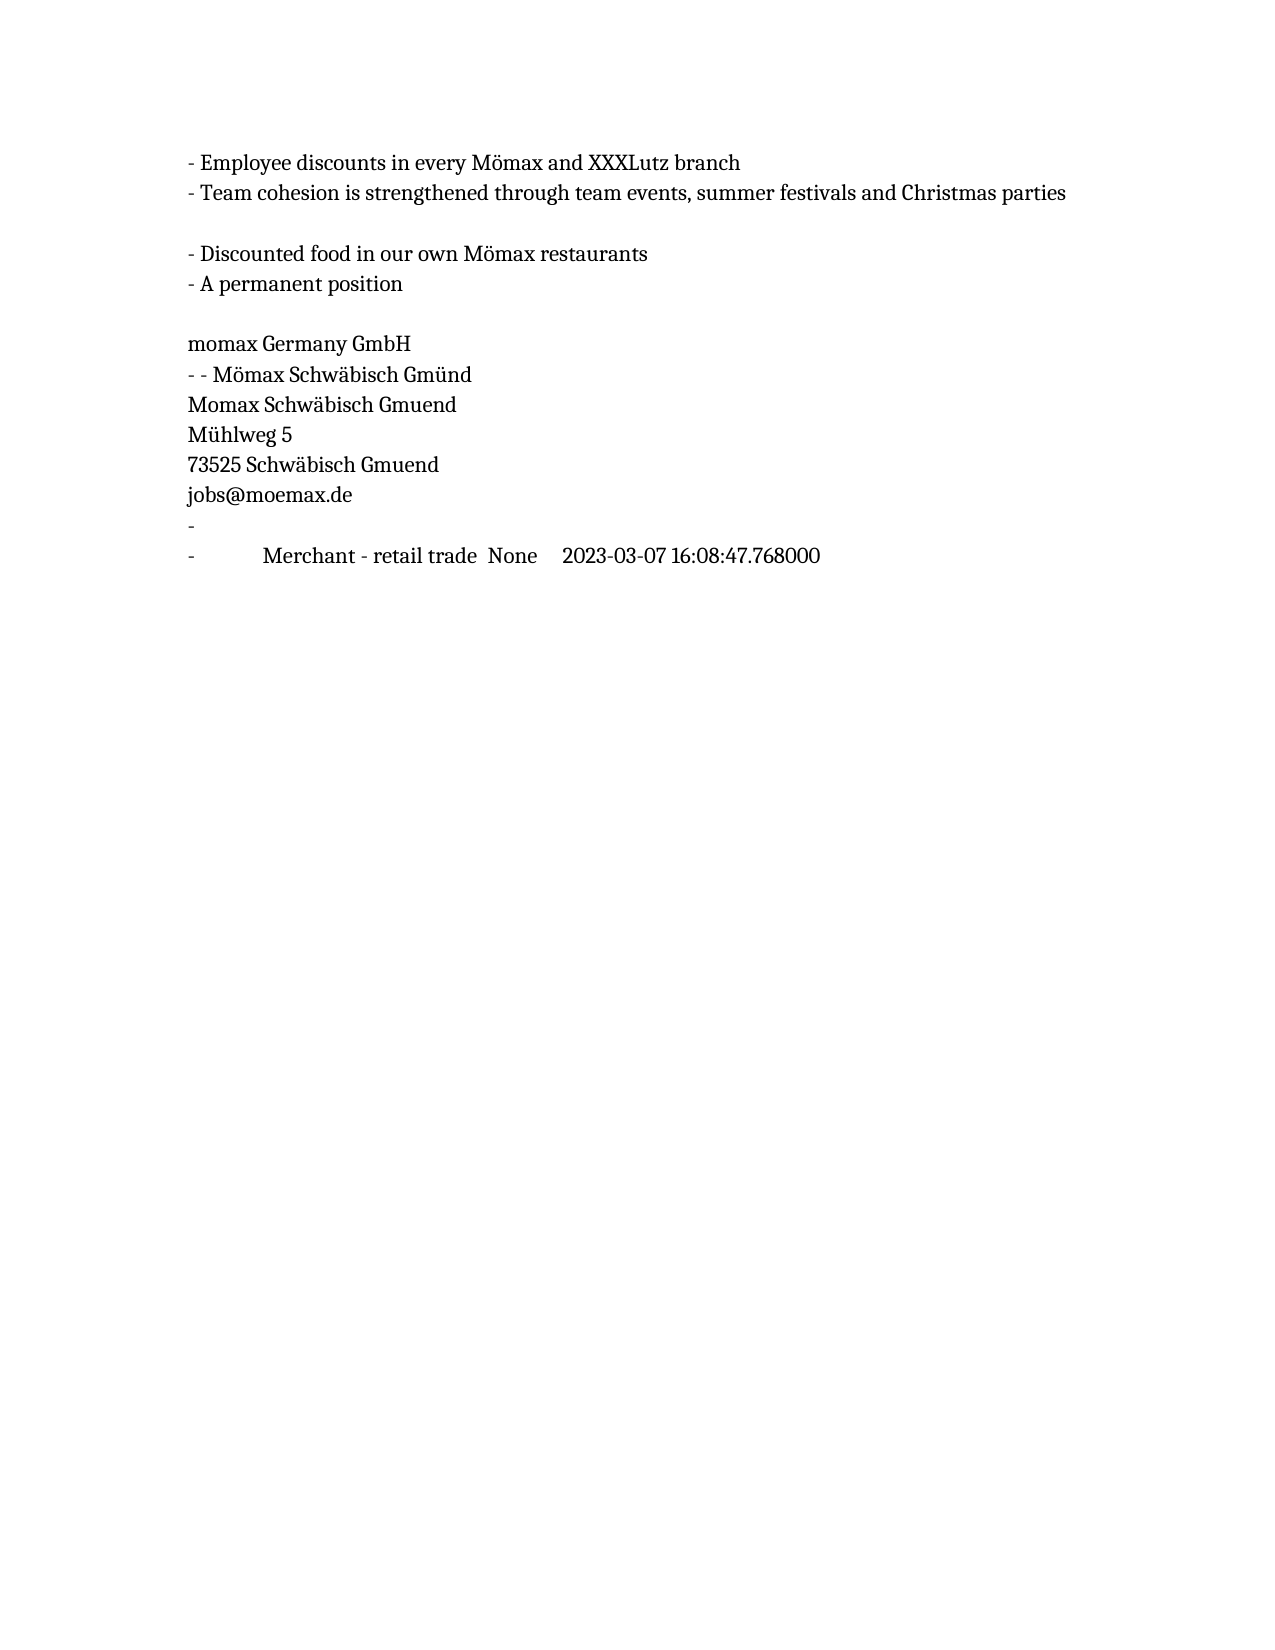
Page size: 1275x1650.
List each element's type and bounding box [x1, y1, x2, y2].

text [187, 150, 1087, 599]
